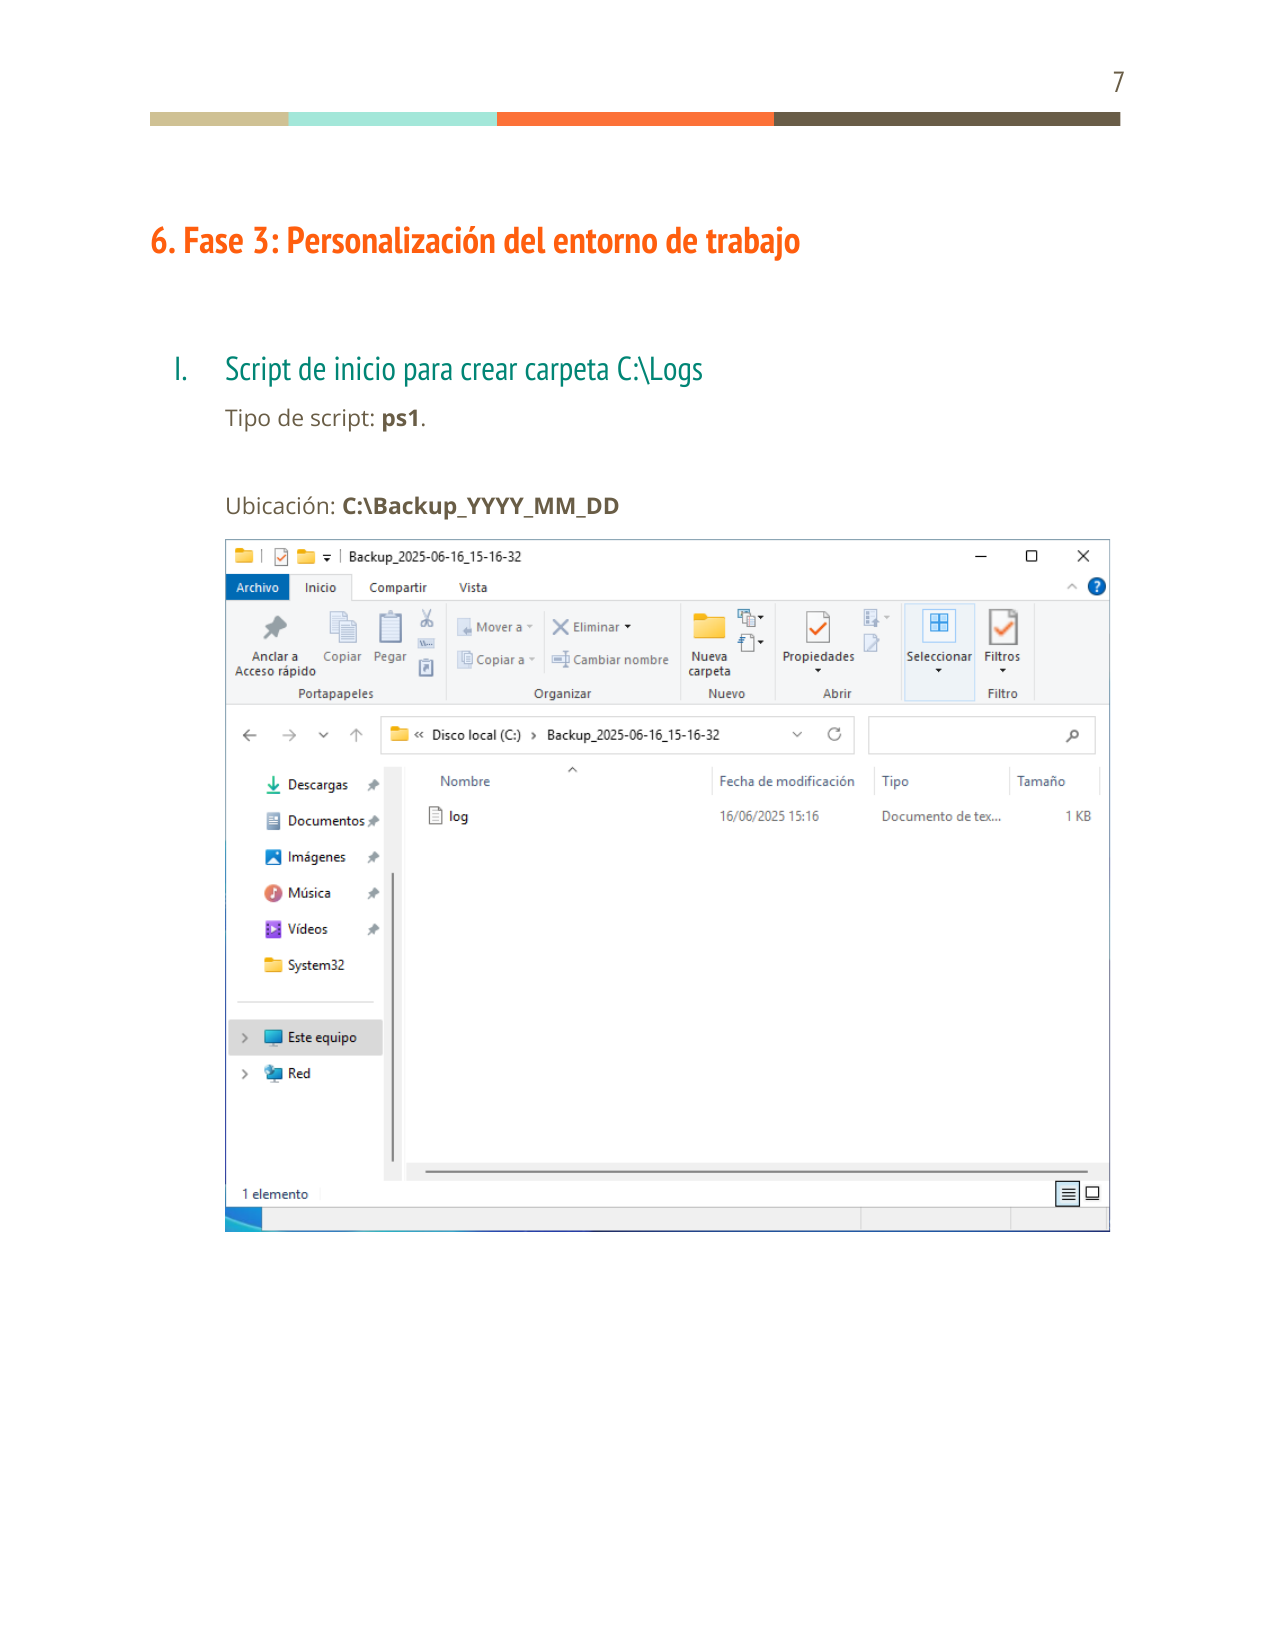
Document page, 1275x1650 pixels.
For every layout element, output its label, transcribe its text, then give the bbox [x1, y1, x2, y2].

picture [150, 112, 1121, 126]
picture [225, 539, 1110, 1232]
subtitle Script de inicio para crear carpeta C:\Logs [187, 347, 1125, 390]
text Tipo de script: ps1. [225, 402, 1125, 471]
text Ubicación: C:\Backup_YYYY_MM_DD [225, 490, 1125, 521]
subtitle 6. Fase 3: Personalización del entorno de trabajo [150, 215, 1125, 263]
